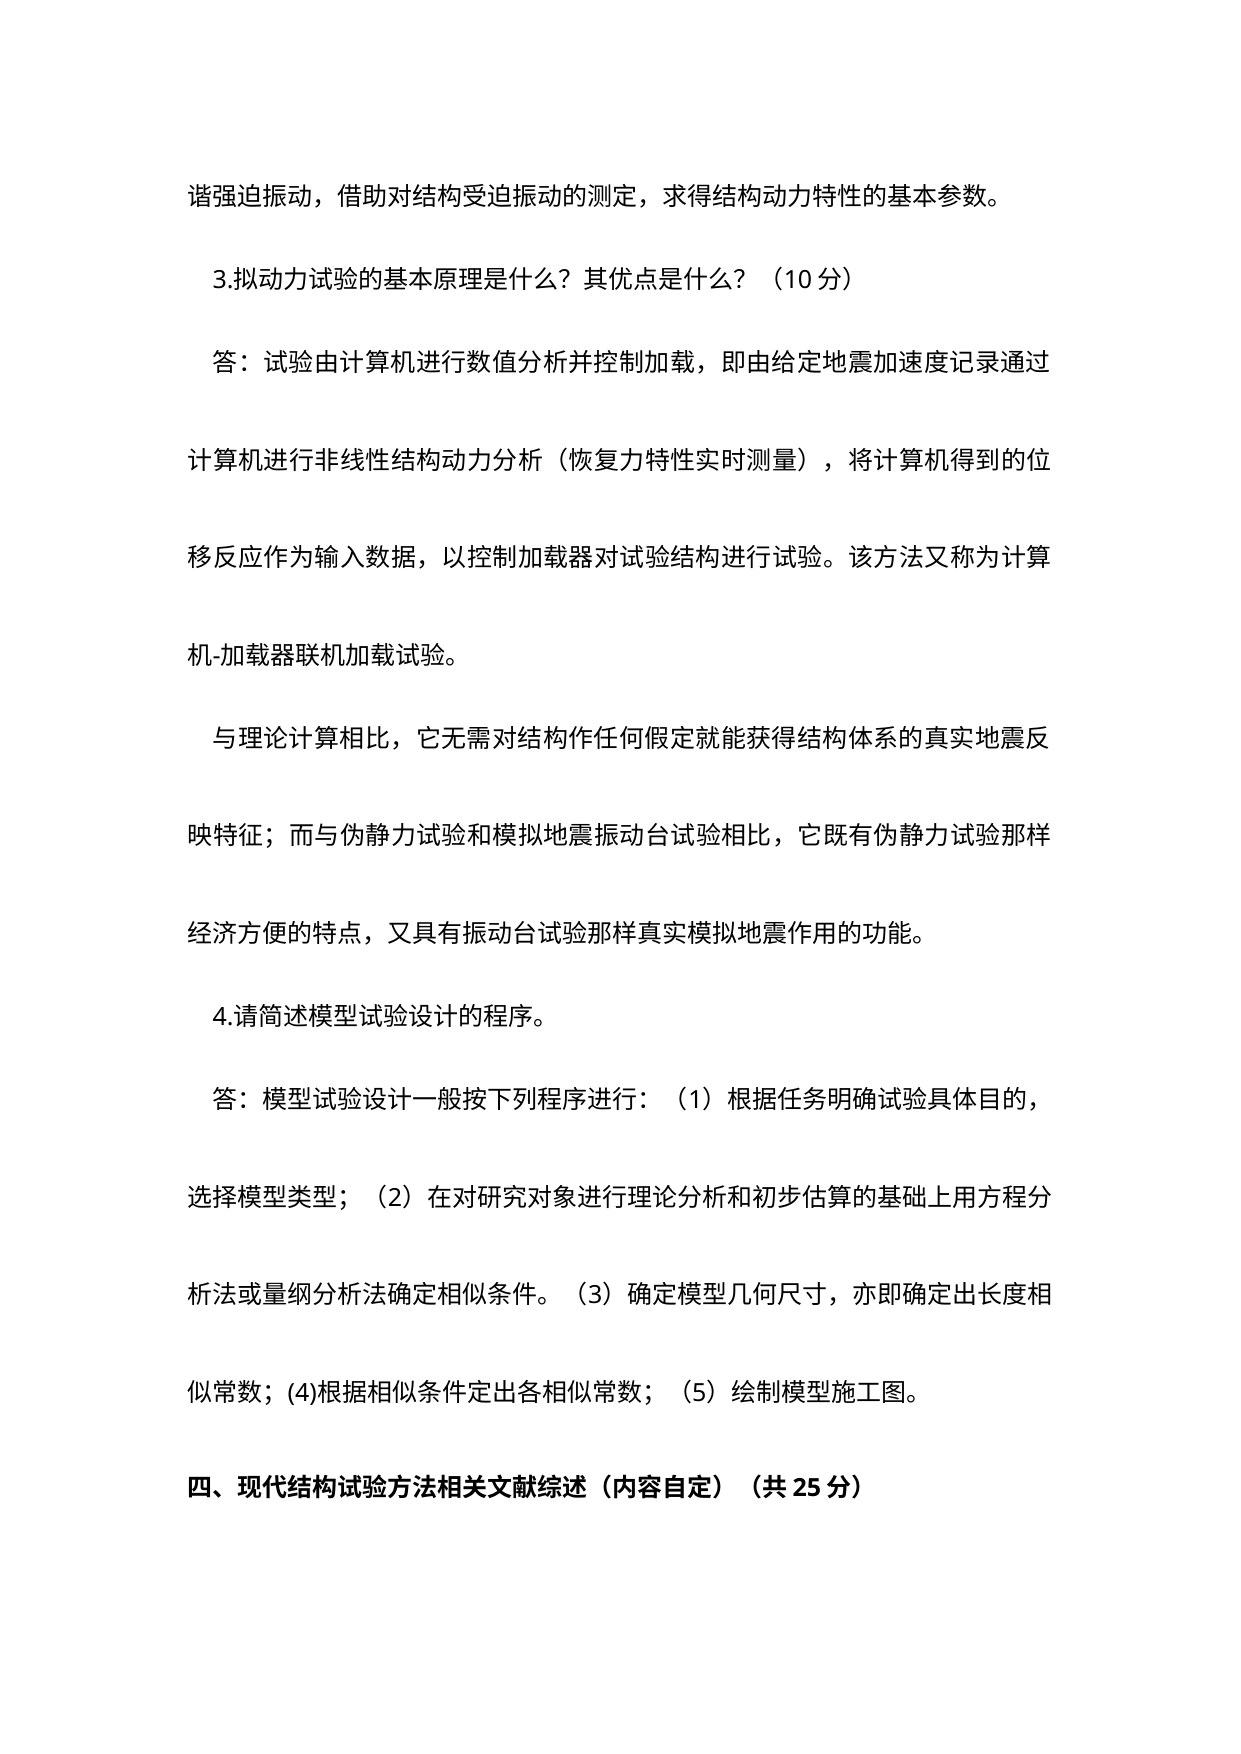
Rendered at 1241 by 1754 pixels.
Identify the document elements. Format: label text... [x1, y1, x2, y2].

text 4.请简述模型试验设计的程序。 [187, 982, 1053, 1047]
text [187, 162, 1053, 227]
text 四、现代结构试验方法相关文献综述（内容自定）（共25分） [187, 1453, 1053, 1518]
text 答：试验由计算机进行数值分析并控制加载，即由给定地震加速度记录通过计算机进行非线性结构动力分析（恢复力特性实时测量），将计算机得到的位移反应作为输入数据，以控制加载器对试验结构进行试验。该方法又称为计算机-加载器联机加载试验。 [187, 328, 1053, 686]
text 答：模型试验设计一般按下列程序进行：（1）根据任务明确试验具体目的，选择模型类型；（2）在对研究对象进行理论分析和初步估算的基础上用方程分析法或量纲分析法确定相似条件。（3）确定模型几何尺寸，亦即确定出长度相似常数；(4)根据相似条件定出各相似常数；（5）绘制模型施工图。 [187, 1065, 1053, 1423]
text 3.拟动力试验的基本原理是什么？其优点是什么？（10分） [187, 245, 1053, 310]
text 与理论计算相比，它无需对结构作任何假定就能获得结构体系的真实地震反映特征；而与伪静力试验和模拟地震振动台试验相比，它既有伪静力试验那样经济方便的特点，又具有振动台试验那样真实模拟地震作用的功能。 [187, 704, 1053, 964]
